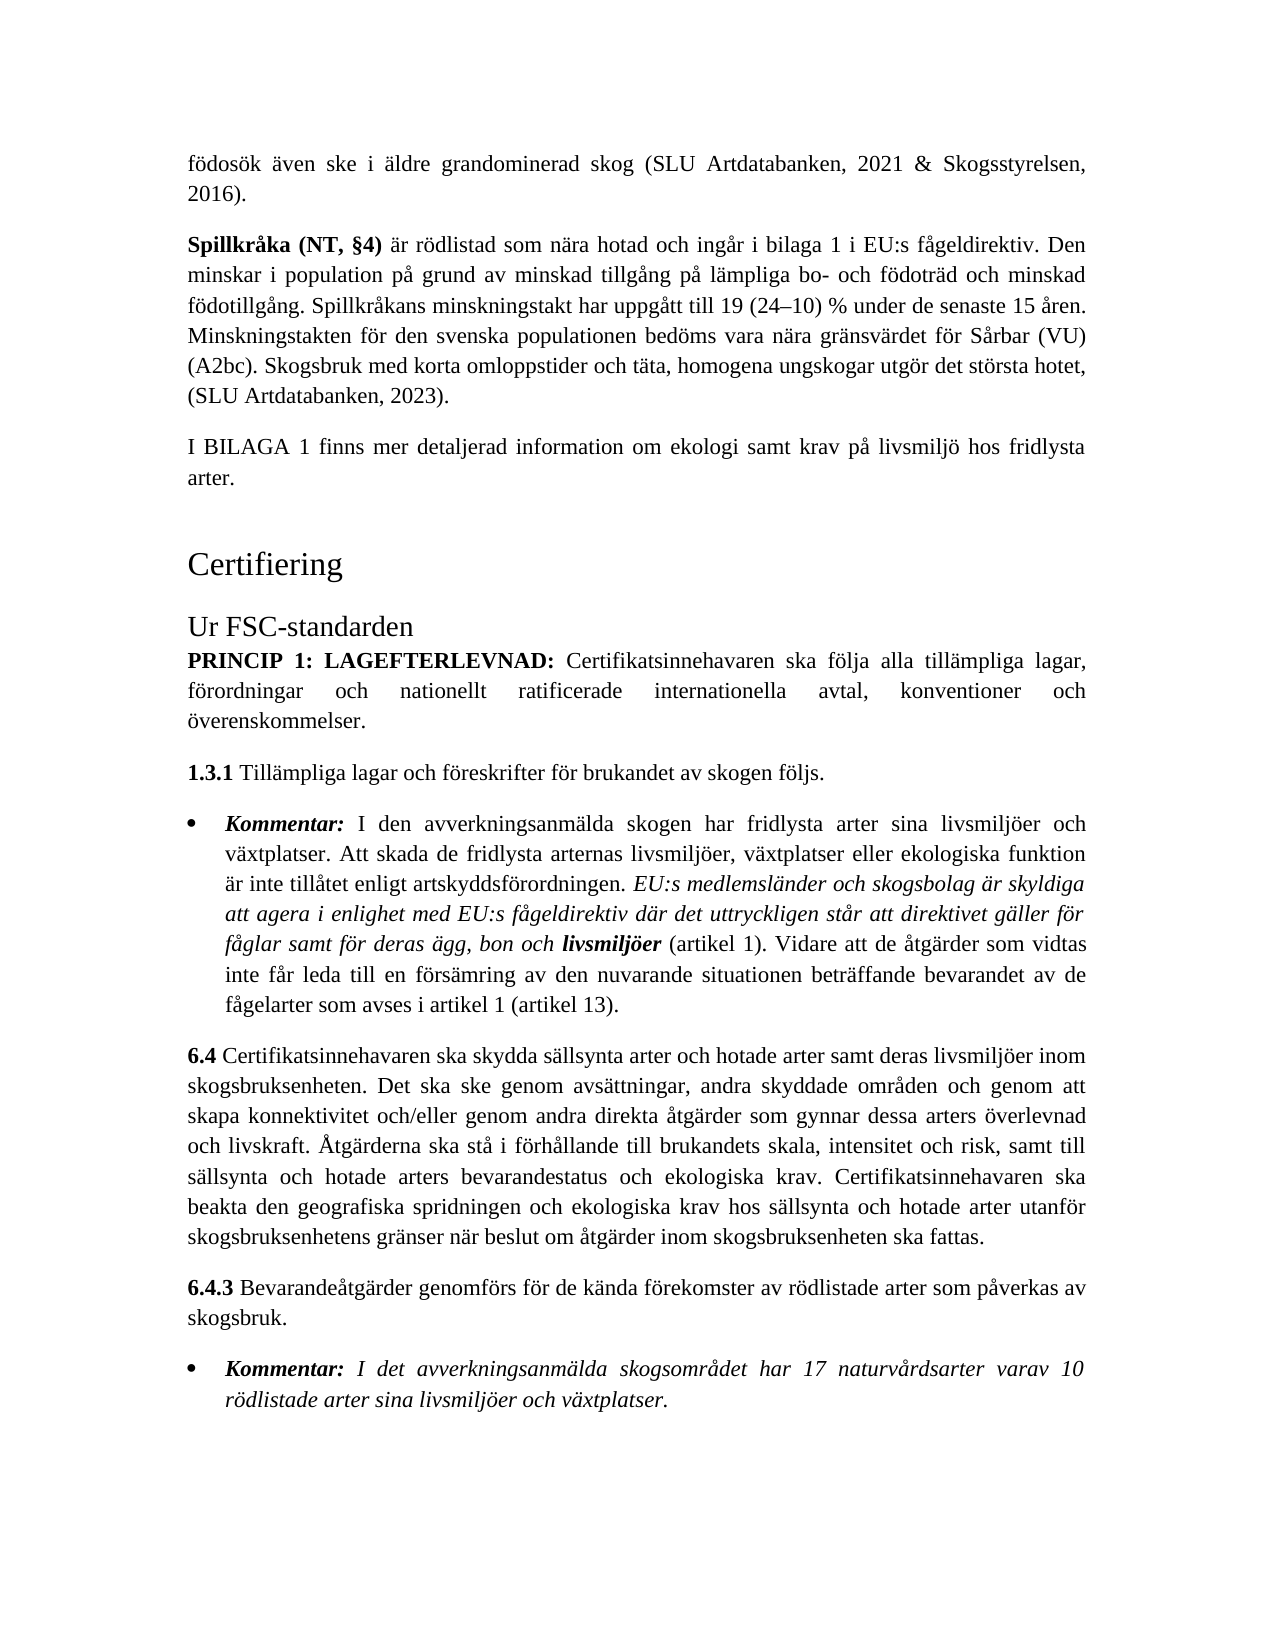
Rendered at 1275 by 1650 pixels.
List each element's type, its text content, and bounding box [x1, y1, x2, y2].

text 6.4 Certifikatsinnehavaren ska skydda sällsynta arter och hotade arter samt deras livsmiljöer inom skogsbruksenheten. Det ska ske genom avsättningar, andra skyddade områden och genom att skapa konnektivitet och/eller genom andra direkta åtgärder som gynnar dessa arters överlevnad och livskraft. Åtgärderna ska stå i förhållande till brukandets skala, intensitet och risk, samt till sällsynta och hotade arters bevarandestatus och ekologiska krav. Certifikatsinnehavaren ska beakta den geografiska spridningen och ekologiska krav hos sällsynta och hotade arter utanför skogsbruksenhetens gränser när beslut om åtgärder inom skogsbruksenheten ska fattas. [187, 1042, 1087, 1249]
list Kommentar: I det avverkningsanmälda skogsområdet har 17 naturvårdsarter varav 10 rödlistade arter sina livsmiljöer och växtplatser. [187, 1356, 1087, 1412]
text Spillkråka (NT, §4) är rödlistad som nära hotad och ingår i bilaga 1 i EU:s fågeldirektiv. Den minskar i population på grund av minskad tillgång på lämpliga bo- och födoträd och minskad födotillgång. Spillkråkans minskningstakt har uppgått till 19 (24–10) % under de senaste 15 åren. Minskningstakten för den svenska populationen bedöms vara nära gränsvärdet för Sårbar (VU) (A2bc). Skogsbruk med korta omloppstider och täta, homogena ungskogar utgör det största hotet, (SLU Artdatabanken, 2023). [187, 231, 1087, 409]
subtitle Ur FSC-standarden [187, 609, 1087, 642]
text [187, 150, 1087, 207]
text I BILAGA 1 finns mer detaljerad information om ekologi samt krav på livsmiljö hos fridlysta arter. [187, 433, 1087, 490]
subtitle Certifiering [187, 544, 1087, 582]
text 6.4.3 Bevarandeåtgärder genomförs för de kända förekomster av rödlistade arter som påverkas av skogsbruk. [187, 1274, 1087, 1331]
text 1.3.1 Tillämpliga lagar och föreskrifter för brukandet av skogen följs. [187, 759, 1087, 785]
text PRINCIP 1: LAGEFTERLEVNAD: Certifikatsinnehavaren ska följa alla tillämpliga lagar, förordningar och nationellt ratificerade internationella avtal, konventioner och överenskommelser. [187, 647, 1087, 734]
list Kommentar: I den avverkningsanmälda skogen har fridlysta arter sina livsmiljöer och växtplatser. Att skada de fridlysta arternas livsmiljöer, växtplatser eller ekologiska funktion är inte tillåtet enligt artskyddsförordningen. EU:s medlemsländer och skogsbolag är skyldiga att agera i enlighet med EU:s fågeldirektiv där det uttryckligen står att direktivet gäller för fåglar samt för deras ägg, bon och livsmiljöer (artikel 1). Vidare att de åtgärder som vidtas inte får leda till en försämring av den nuvarande situationen beträffande bevarandet av de fågelarter som avses i artikel 1 (artikel 13). [187, 810, 1087, 1017]
